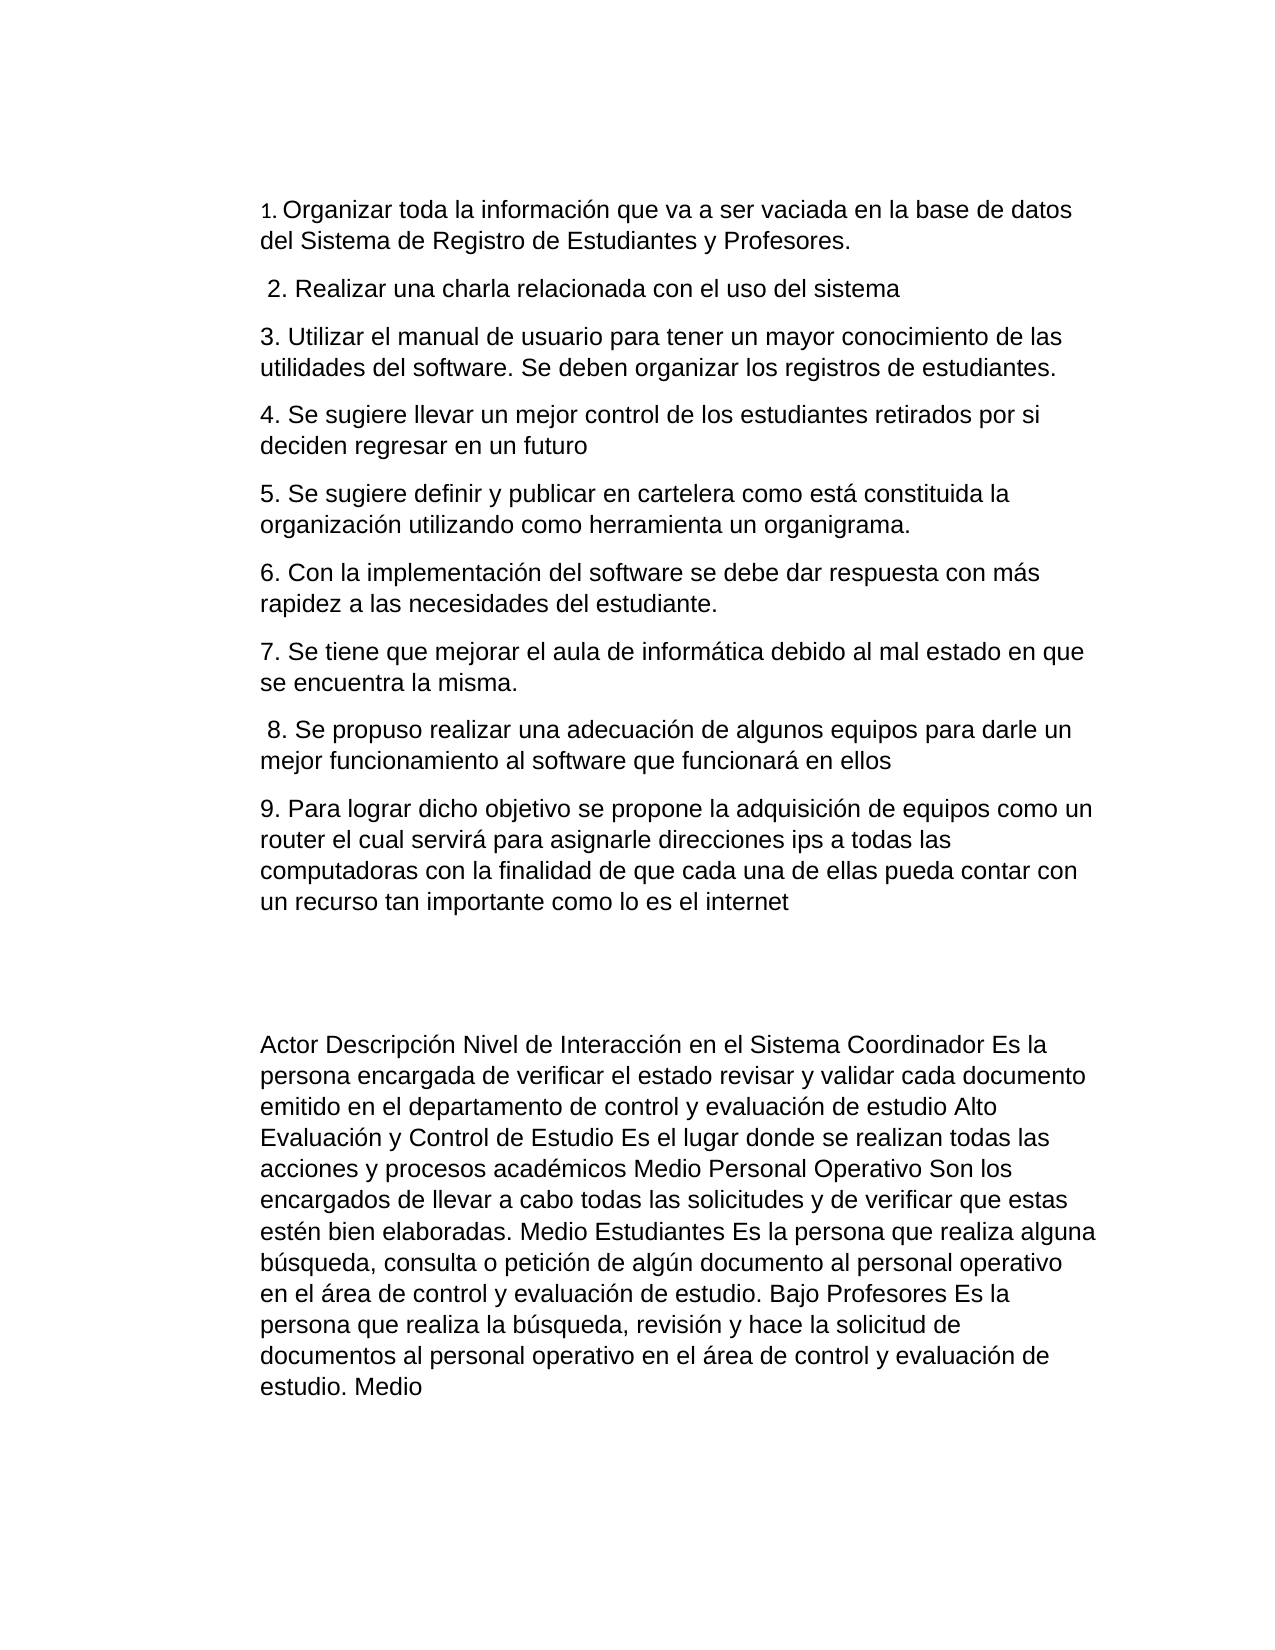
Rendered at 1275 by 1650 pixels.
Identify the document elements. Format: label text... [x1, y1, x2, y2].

text 1. Organizar toda la información que va a ser vaciada en la base de datos del Sistema de Registro de Estudiantes y Profesores. [260, 194, 1098, 255]
text 4. Se sugiere llevar un mejor control de los estudiantes retirados por si deciden regresar en un futuro [260, 400, 1098, 460]
text 5. Se sugiere definir y publicar en cartelera como está constituida la organización utilizando como herramienta un organigrama. [260, 479, 1098, 539]
text 9. Para lograr dicho objetivo se propone la adquisición de equipos como un router el cual servirá para asignarle direcciones ips a todas las computadoras con la finalidad de que cada una de ellas pueda contar con un recurso tan importante como lo es el internet [260, 794, 1098, 916]
text 2. Realizar una charla relacionada con el uso del sistema [260, 274, 1098, 302]
text 6. Con la implementación del software se debe dar respuesta con más rapidez a las necesidades del estudiante. [260, 558, 1098, 617]
text 8. Se propuso realizar una adecuación de algunos equipos para darle un mejor funcionamiento al software que funcionará en ellos [260, 715, 1098, 775]
text 3. Utilizar el manual de usuario para tener un mayor conocimiento de las utilidades del software. Se deben organizar los registros de estudiantes. [260, 321, 1098, 381]
text 7. Se tiene que mejorar el aula de informática debido al mal estado en que se encuentra la misma. [260, 636, 1098, 696]
text Actor Descripción Nivel de Interacción en el Sistema Coordinador Es la persona encargada de verificar el estado revisar y validar cada documento emitido en el departamento de control y evaluación de estudio Alto Evaluación y Control de Estudio Es el lugar donde se realizan todas las acciones y procesos académicos Medio Personal Operativo Son los encargados de llevar a cabo todas las solicitudes y de verificar que estas estén bien elaboradas. Medio Estudiantes Es la persona que realiza alguna búsqueda, consulta o petición de algún documento al personal operativo en el área de control y evaluación de estudio. Bajo Profesores Es la persona que realiza la búsqueda, revisión y hace la solicitud de documentos al personal operativo en el área de control y evaluación de estudio. Medio [260, 1030, 1098, 1400]
